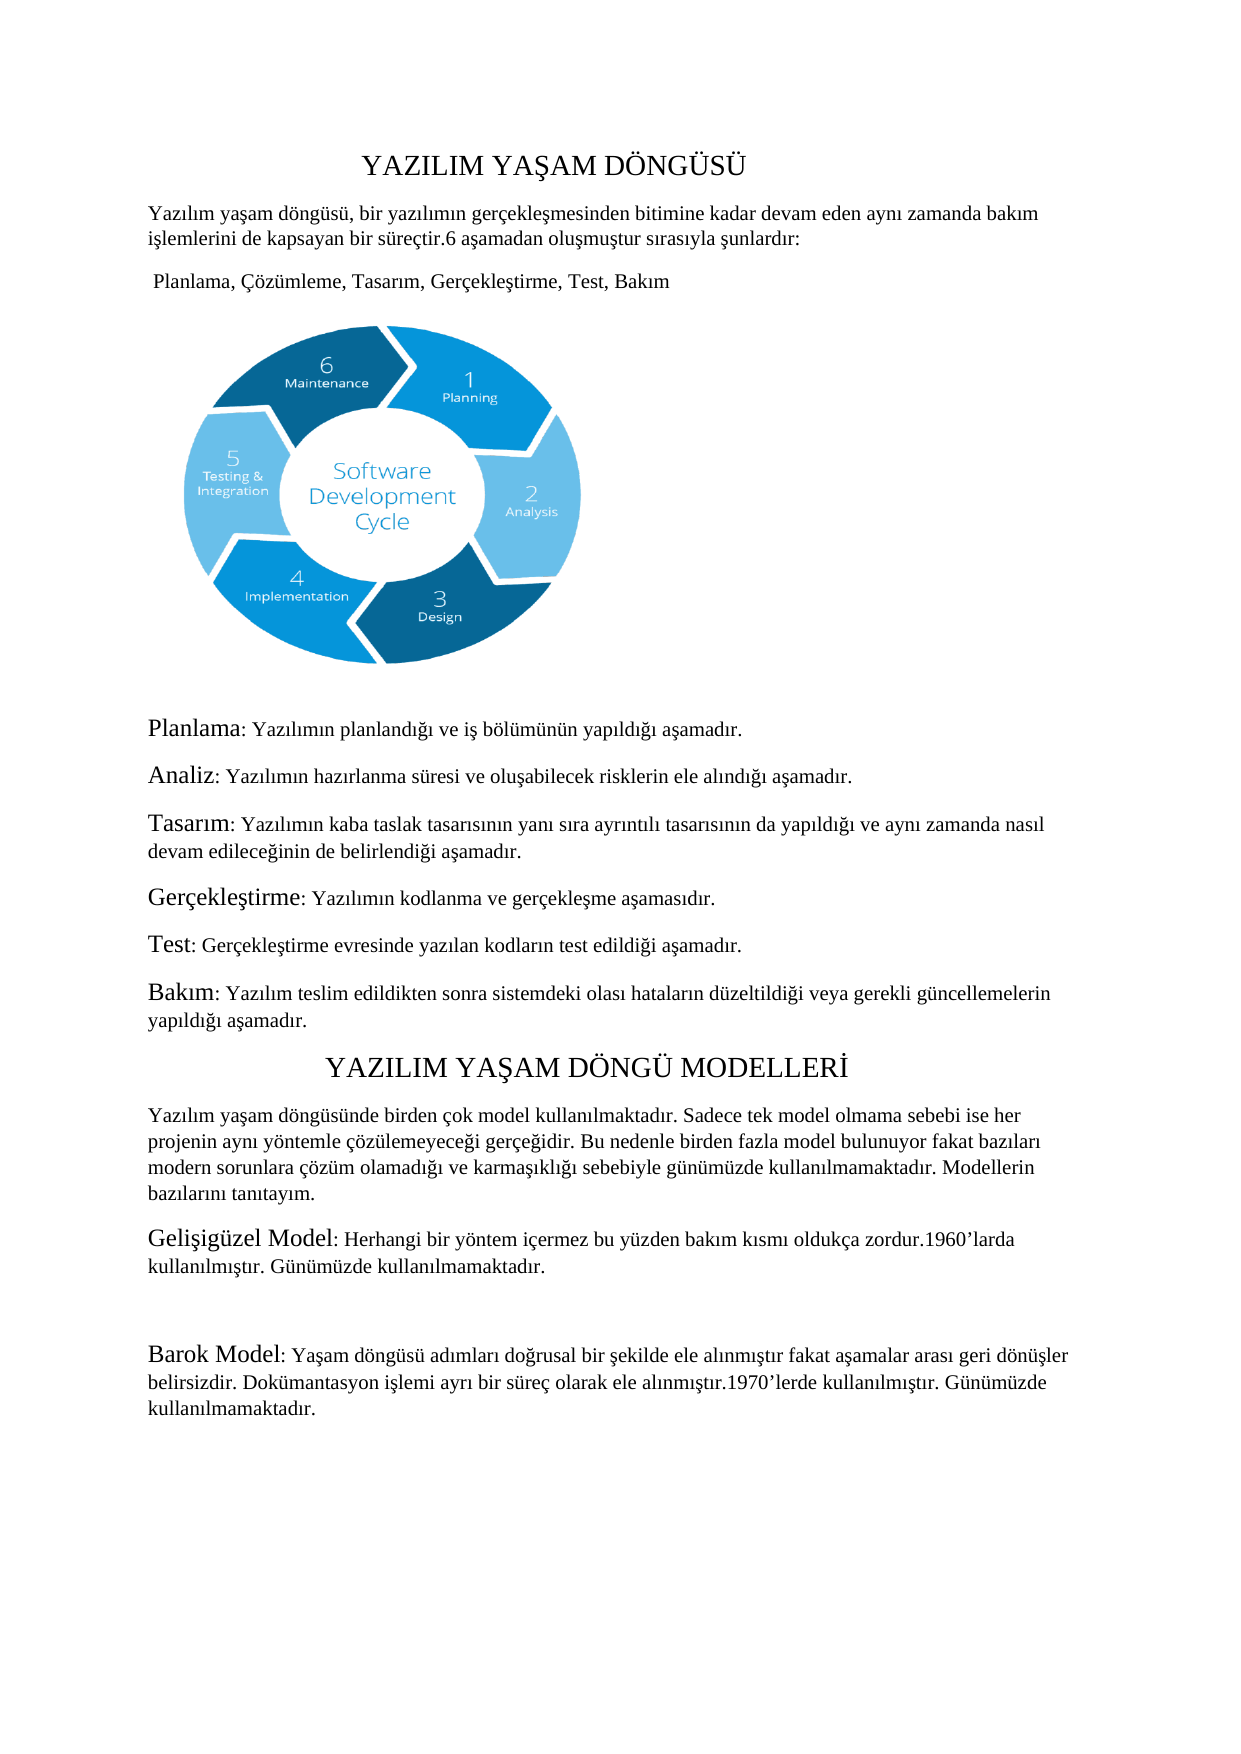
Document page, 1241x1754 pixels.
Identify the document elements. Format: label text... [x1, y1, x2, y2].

text YAZILIM YAŞAM DÖNGÜ MODELLERİ [148, 1050, 1093, 1084]
text Yazılım yaşam döngüsünde birden çok model kullanılmaktadır. Sadece tek model olmama sebebi ise her projenin aynı yöntemle çözülemeyeceği gerçeğidir. Bu nedenle birden fazla model bulunuyor fakat bazıları modern sorunlara çözüm olamadığı ve karmaşıklığı sebebiyle günümüzde kullanılmamaktadır. Modellerin bazılarını tanıtayım. [148, 1103, 1093, 1205]
text YAZILIM YAŞAM DÖNGÜSÜ [148, 148, 1093, 181]
text Gerçekleştirme: Yazılımın kodlanma ve gerçekleşme aşamasıdır. [148, 882, 1093, 910]
text Yazılım yaşam döngüsü, bir yazılımın gerçekleşmesinden bitimine kadar devam eden aynı zamanda bakım işlemlerini de kapsayan bir süreçtir.6 aşamadan oluşmuştur sırasıyla şunlardır: [148, 200, 1093, 250]
text Analiz: Yazılımın hazırlanma süresi ve oluşabilecek risklerin ele alındığı aşamadır. [148, 761, 1093, 789]
text Test: Gerçekleştirme evresinde yazılan kodların test edildiği aşamadır. [148, 929, 1093, 958]
picture [147, 295, 617, 694]
text Gelişigüzel Model: Herhangi bir yöntem içermez bu yüzden bakım kısmı oldukça zordur.1960’larda kullanılmıştır. Günümüzde kullanılmamaktadır. [148, 1223, 1093, 1278]
text Barok Model: Yaşam döngüsü adımları doğrusal bir şekilde ele alınmıştır fakat aşamalar arası geri dönüşler belirsizdir. Dokümantasyon işlemi ayrı bir süreç olarak ele alınmıştır.1970’lerde kullanılmıştır. Günümüzde kullanılmamaktadır. [148, 1339, 1093, 1420]
text Tasarım: Yazılımın kaba taslak tasarısının yanı sıra ayrıntılı tasarısının da yapıldığı ve aynı zamanda nasıl devam edileceğinin de belirlendiği aşamadır. [148, 808, 1093, 863]
text Bakım: Yazılım teslim edildikten sonra sistemdeki olası hataların düzeltildiği veya gerekli güncellemelerin yapıldığı aşamadır. [148, 977, 1093, 1032]
text Planlama: Yazılımın planlandığı ve iş bölümünün yapıldığı aşamadır. [148, 713, 1093, 742]
